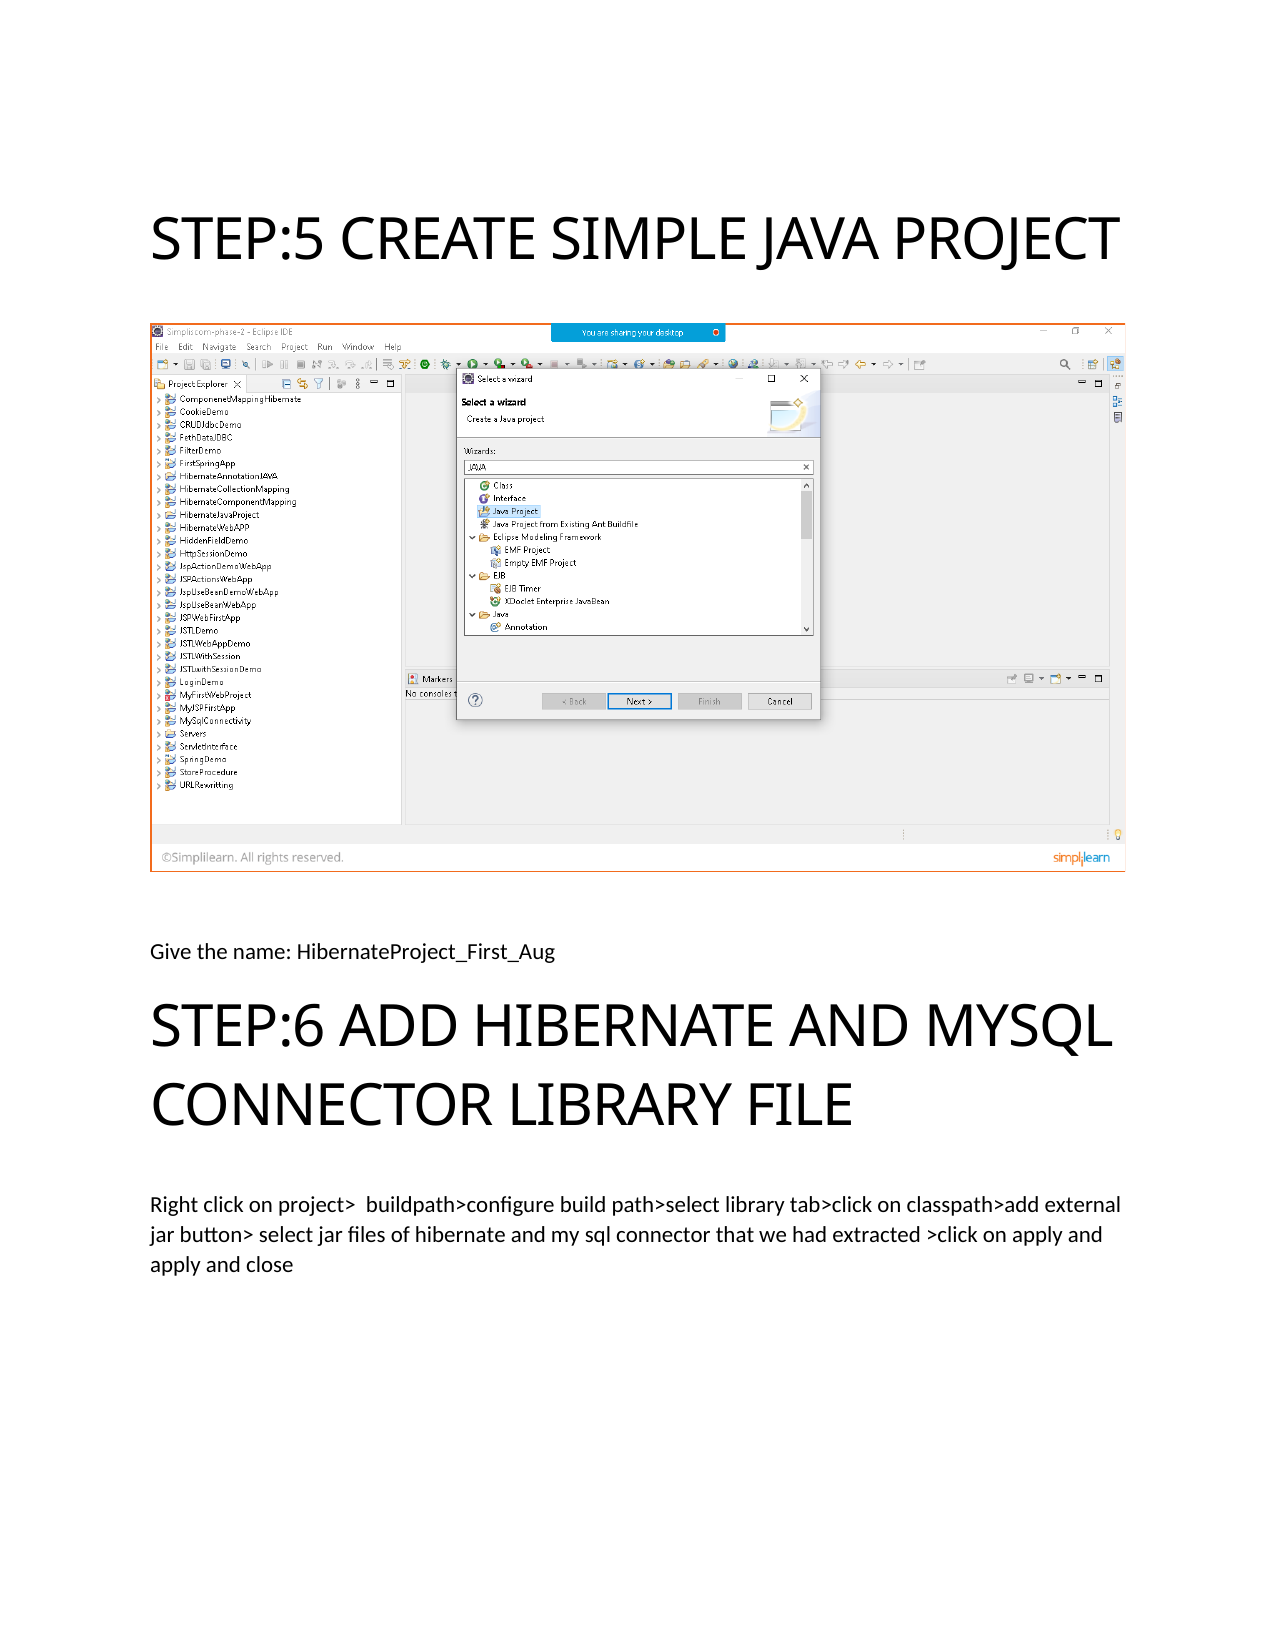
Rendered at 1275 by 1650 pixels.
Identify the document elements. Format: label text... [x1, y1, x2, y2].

title STEP:6 ADD HIBERNATE AND MYSQL CONNECTOR LIBRARY FILE [150, 984, 1125, 1143]
text Right click on project> buildpath>configure build path>select library tab>click on classpath>add external jar button> select jar files of hibernate and my sql connector that we had extracted >click on apply and apply and close [150, 1190, 1125, 1278]
picture [150, 323, 1125, 872]
title STEP:5 CREATE SIMPLE JAVA PROJECT [150, 197, 1125, 276]
text Give the name: HibernateProject_First_Aug [150, 937, 1125, 965]
